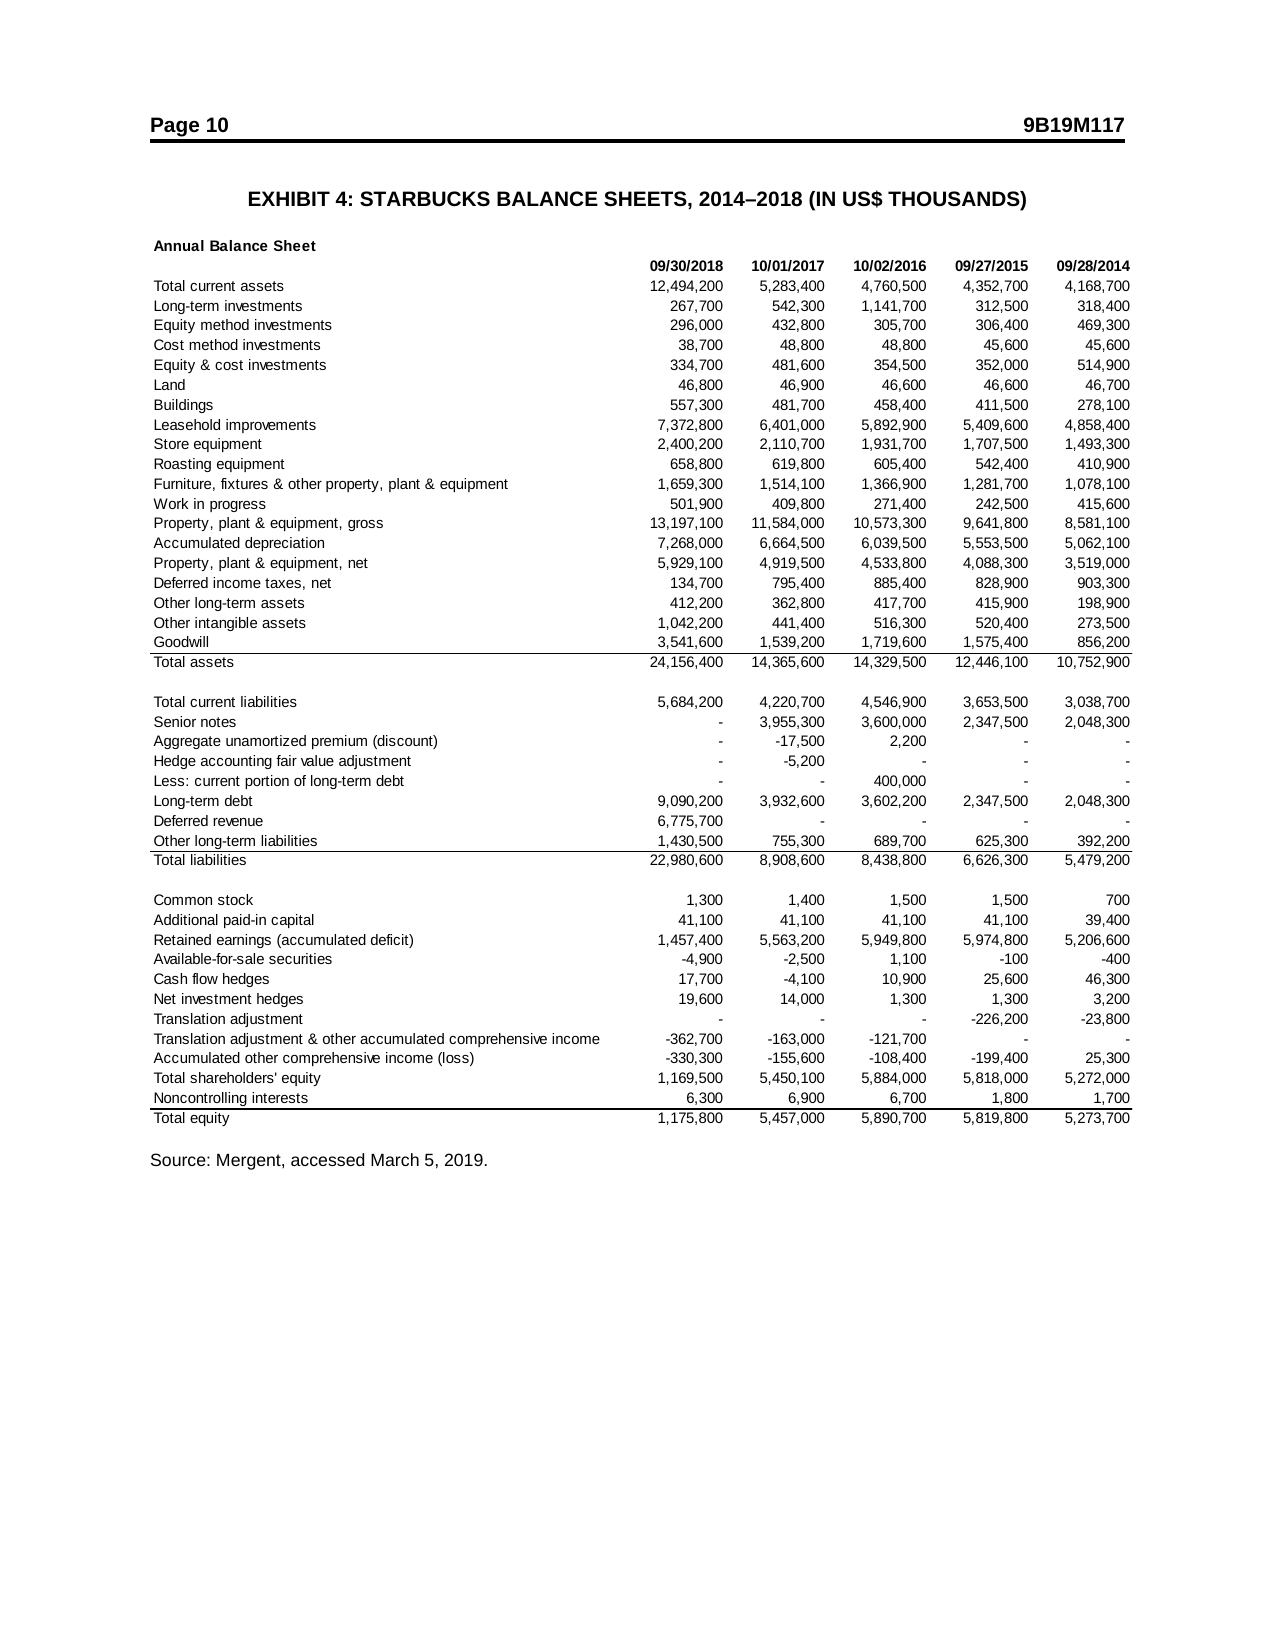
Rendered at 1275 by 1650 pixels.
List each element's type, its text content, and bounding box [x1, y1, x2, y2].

text Source: Mergent, accessed March 5, 2019. [150, 1150, 1125, 1170]
text Exhibit 4: Starbucks Balance Sheets, 2014–2018 (in US$ Thousands) [150, 186, 1125, 210]
